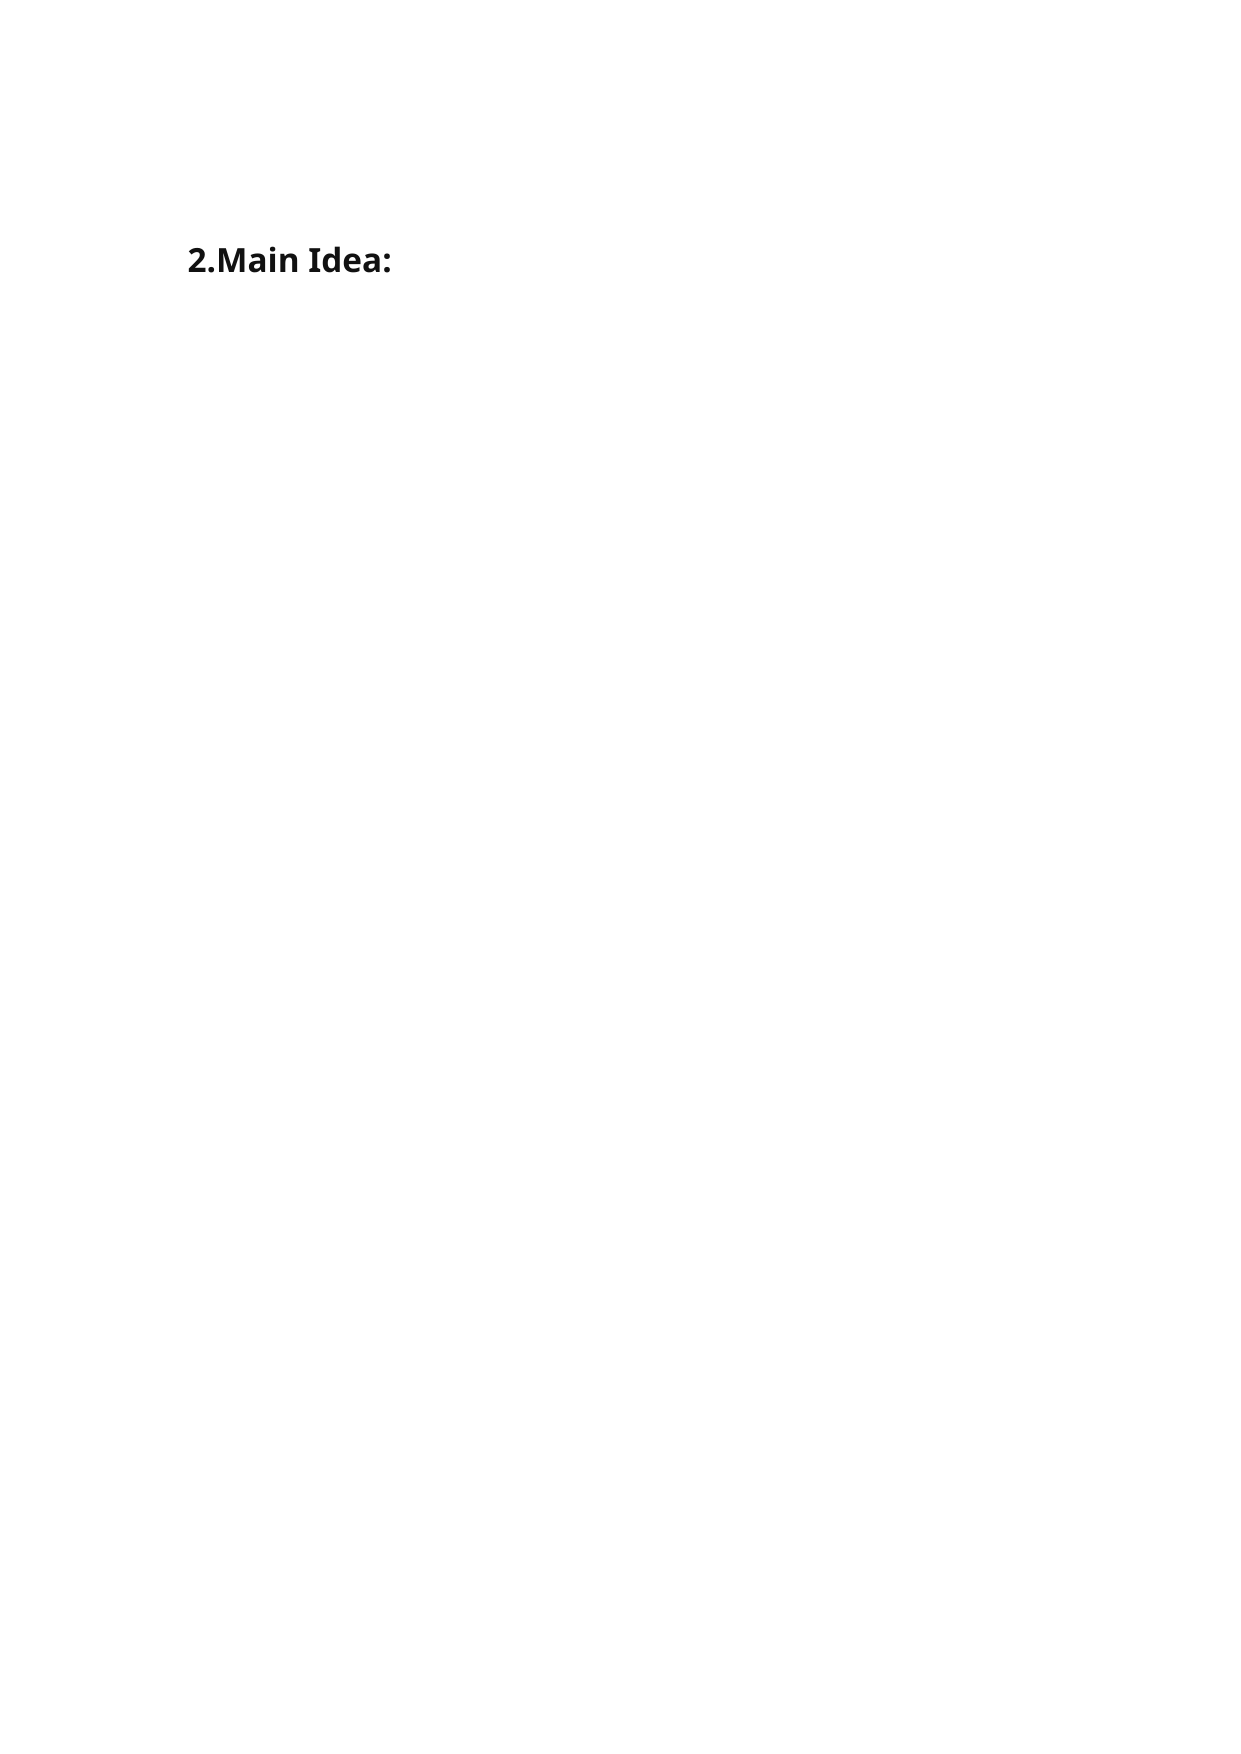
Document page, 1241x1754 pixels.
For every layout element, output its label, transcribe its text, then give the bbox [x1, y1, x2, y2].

text 2.Main Idea: [187, 227, 1053, 292]
